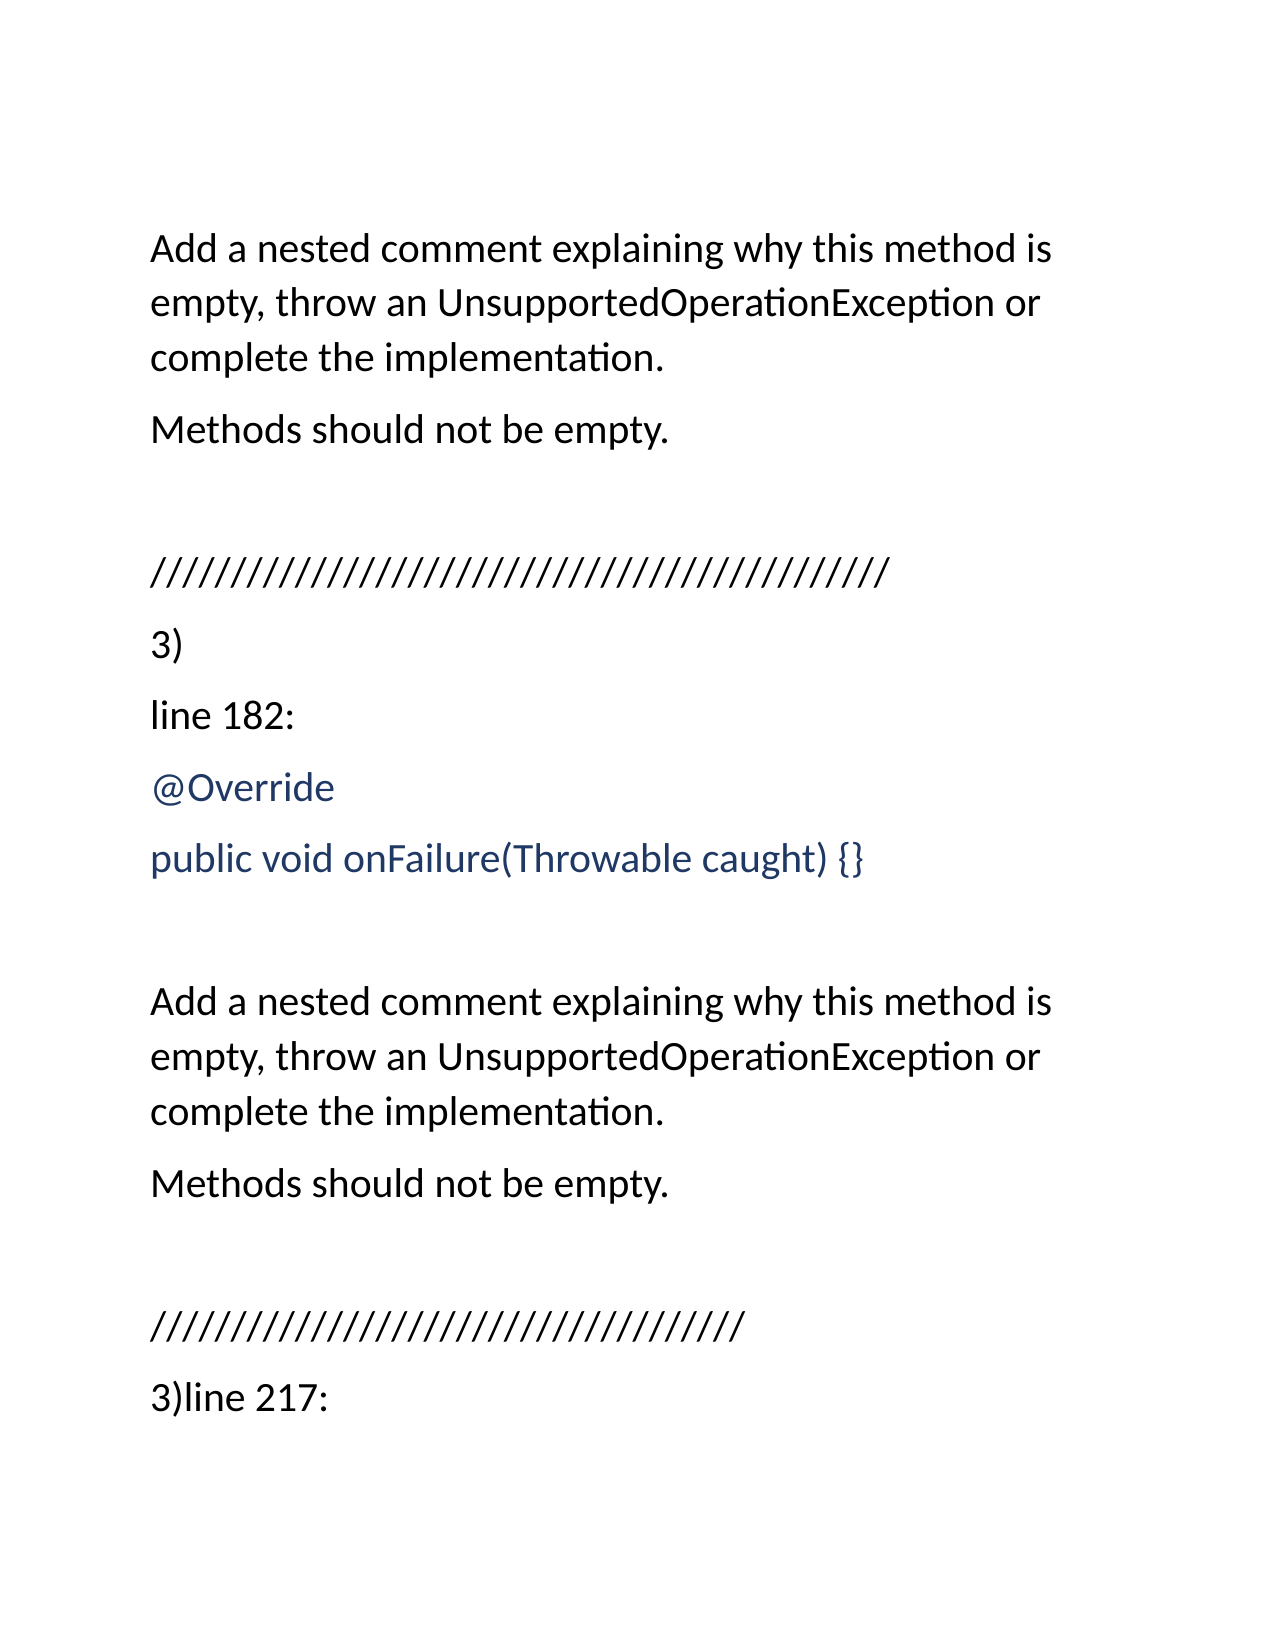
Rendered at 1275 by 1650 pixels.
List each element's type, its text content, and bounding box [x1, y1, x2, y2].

text Methods should not be empty. [150, 1157, 1125, 1208]
text Add a nested comment explaining why this method is empty, throw an UnsupportedOperationException or complete the implementation. [150, 222, 1125, 382]
text @Override [150, 761, 1125, 812]
text public void onFailure(Throwable caught) {} [150, 832, 1125, 883]
text Methods should not be empty. [150, 403, 1125, 454]
text 3)line 217: [150, 1371, 1125, 1422]
text ////////////////////////////////////////////// [150, 546, 1125, 597]
text line 182: [150, 689, 1125, 740]
text Add a nested comment explaining why this method is empty, throw an UnsupportedOperationException or complete the implementation. [150, 975, 1125, 1136]
text ///////////////////////////////////// [150, 1300, 1125, 1351]
text 3) [150, 618, 1125, 668]
